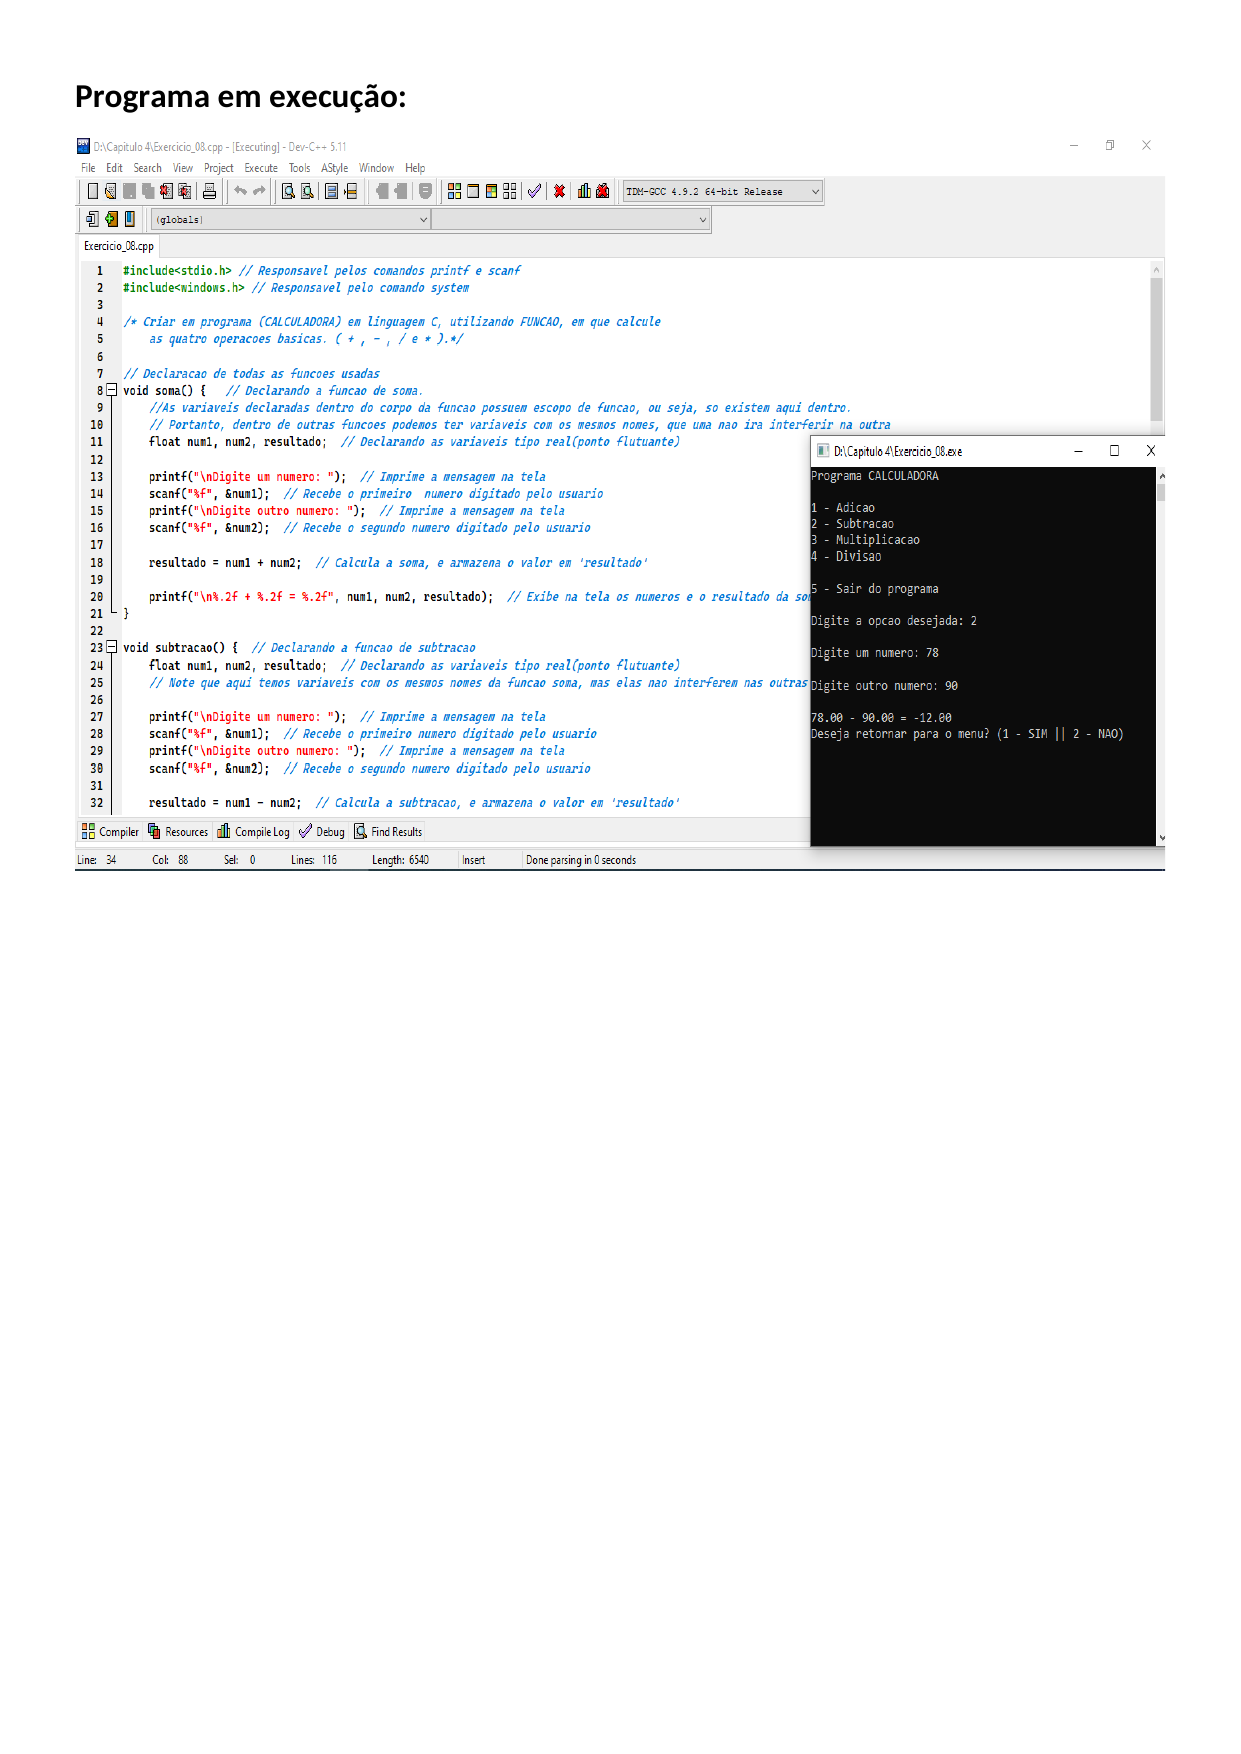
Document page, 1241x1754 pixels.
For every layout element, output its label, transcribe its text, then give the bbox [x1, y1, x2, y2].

text Programa em execução: [75, 75, 1165, 116]
picture [75, 135, 1166, 871]
